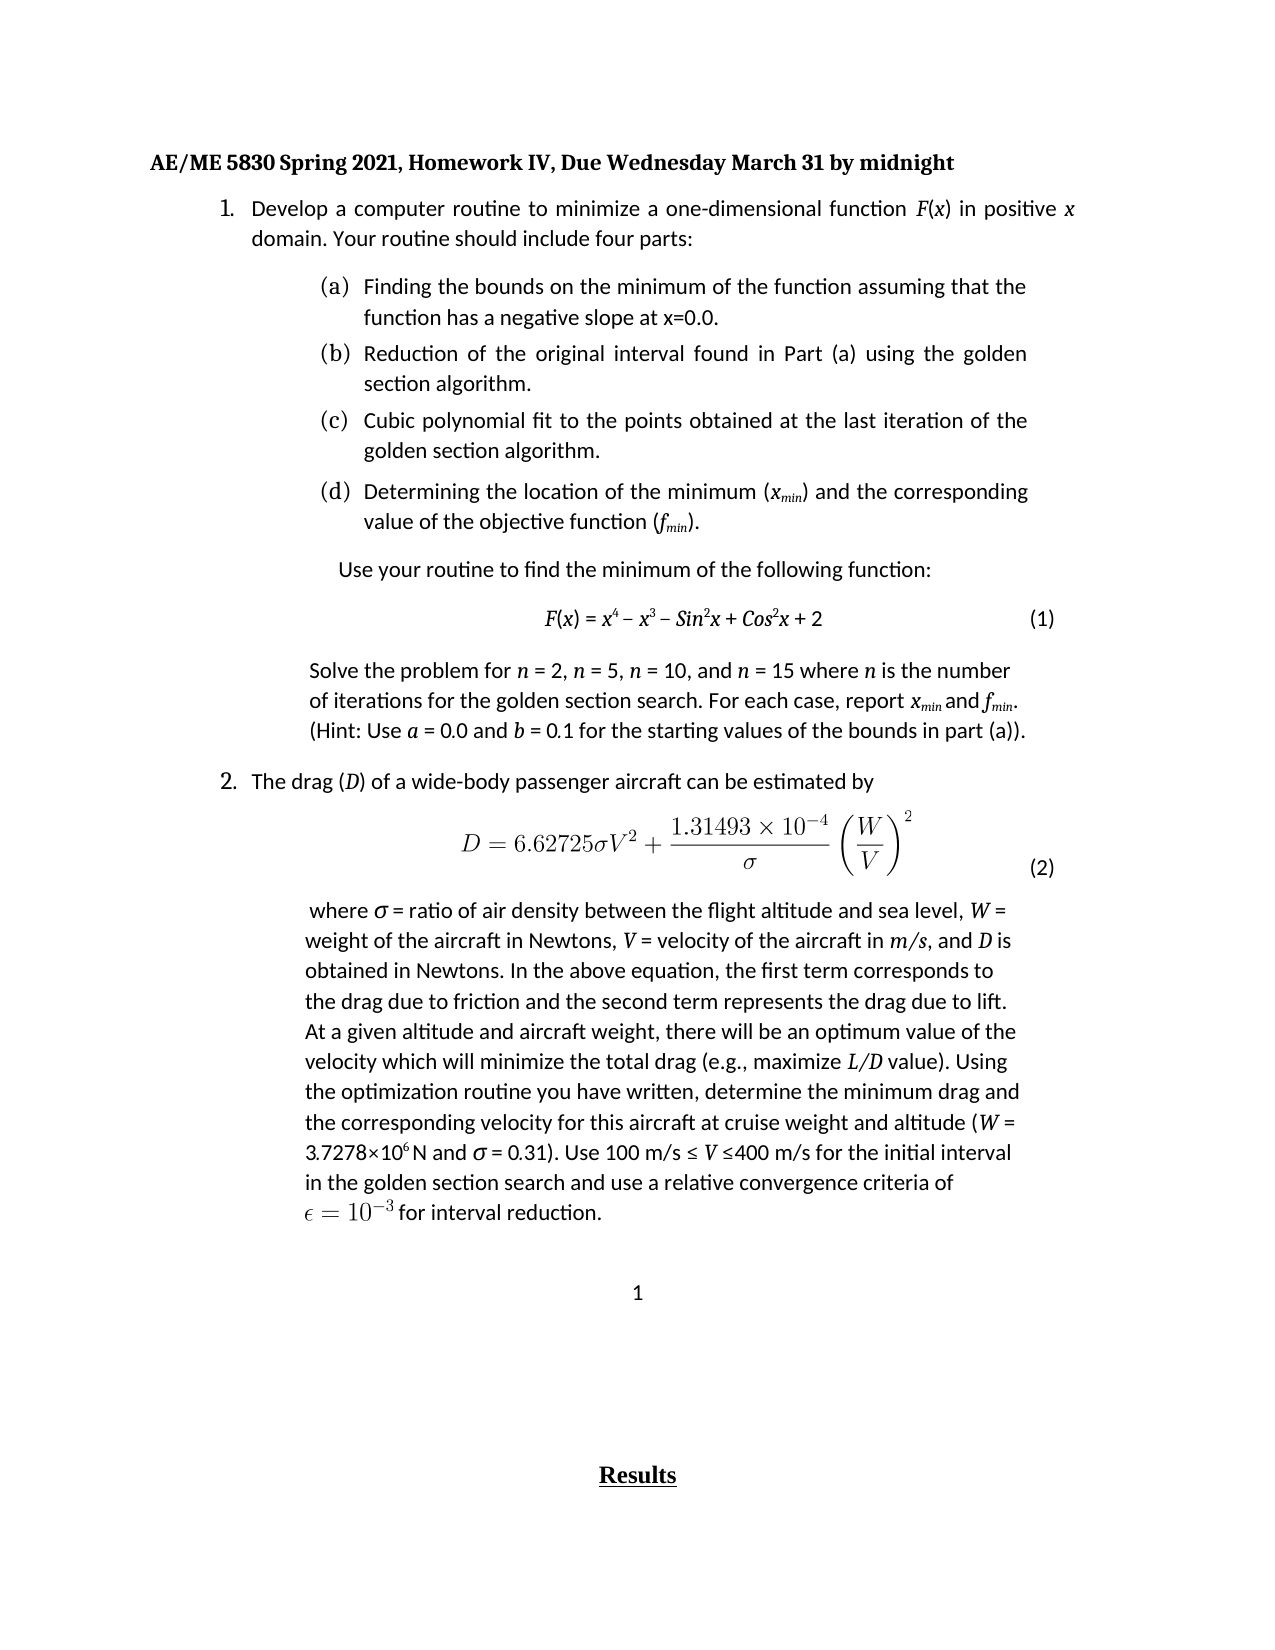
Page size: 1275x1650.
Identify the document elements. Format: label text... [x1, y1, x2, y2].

text Solve the problem for n = 2, n = 5, n = 10, and n = 15 where n is the number of iterations for the golden section search. For each case, report xmin and fmin. (Hint: Use a = 0.0 and b = 0.1 for the starting values of the bounds in part (a)). [309, 656, 1028, 745]
list Determining the location of the minimum (xmin) and the corresponding value of the objective function (fmin). [319, 477, 1028, 535]
list Develop a computer routine to minimize a one-dimensional function F(x) in positive x domain. Your routine should include four parts: [220, 194, 1077, 252]
list Cubic polynomial fit to the points obtained at the last iteration of the golden section algorithm. [319, 406, 1028, 464]
picture [304, 1199, 394, 1221]
text F(x) = x4 − x3 − Sin2x + Cos2x + 2 (1) [150, 604, 1125, 632]
text where σ = ratio of air density between the flight altitude and sea level, W = weight of the aircraft in Newtons, V = velocity of the aircraft in m/s, and D is obtained in Newtons. In the above equation, the first term corresponds to the drag due to friction and the second term represents the drag due to lift. At a given altitude and aircraft weight, there will be an optimum value of the velocity which will minimize the total drag (e.g., maximize L/D value). Using the optimization routine you have written, determine the minimum drag and the corresponding velocity for this aircraft at cruise weight and altitude (W = 3.7278×106 N and σ = 0.31). Use 100 m/s ≤ V ≤400 m/s for the initial interval in the golden section search and use a relative convergence criteria of for interval reduction. [305, 896, 1028, 1226]
list Reduction of the original interval found in Part (a) using the golden section algorithm. [319, 339, 1028, 398]
list The drag (D) of a wide-body passenger aircraft can be estimated by [220, 767, 1077, 796]
text Use your routine to find the minimum of the following function: [163, 555, 1108, 583]
list Finding the bounds on the minimum of the function assuming that the function has a negative slope at x=0.0. [319, 272, 1028, 331]
text AE/ME 5830 Spring 2021, Homework IV, Due Wednesday March 31 by midnight [150, 150, 1125, 176]
text Results [150, 1461, 1125, 1489]
text 1 [163, 1278, 1112, 1306]
picture [460, 810, 912, 876]
